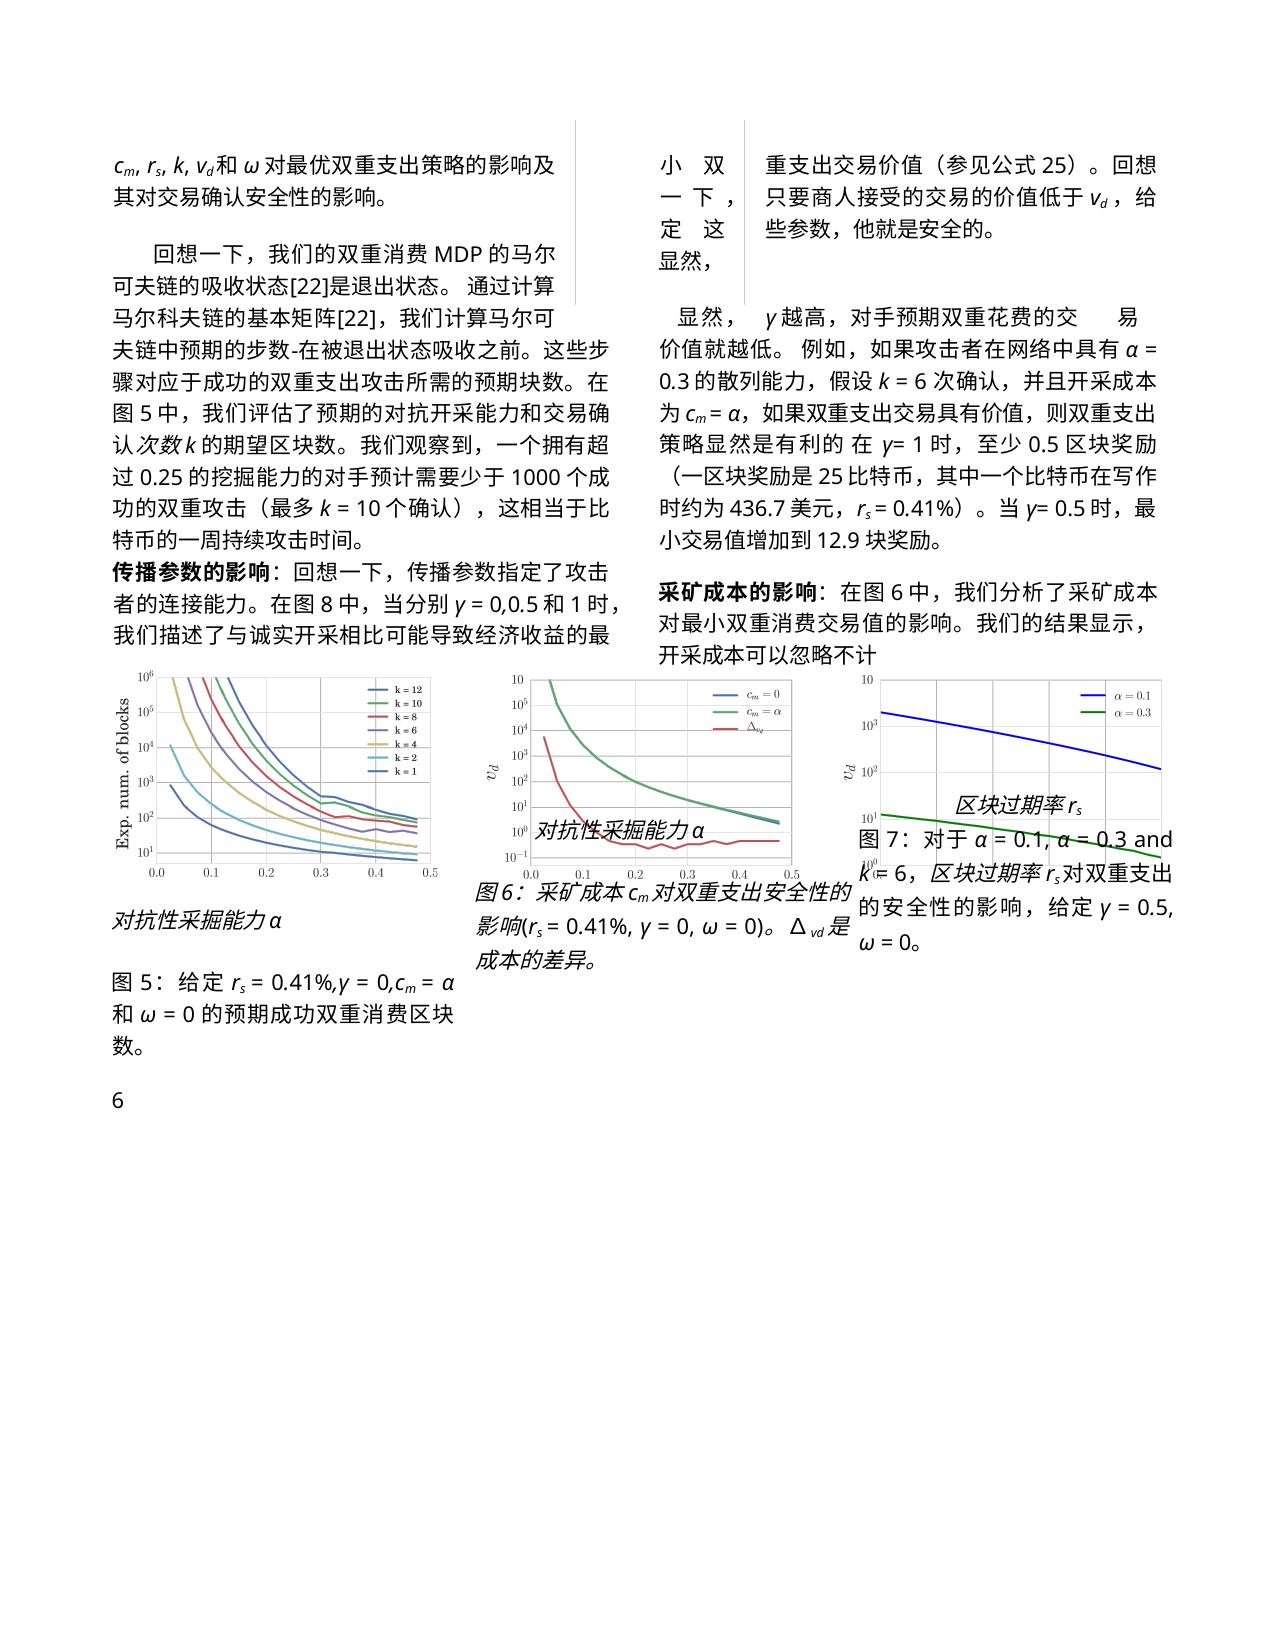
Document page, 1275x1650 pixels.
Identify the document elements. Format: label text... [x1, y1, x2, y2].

picture [486, 675, 1162, 787]
text 对抗性采掘能力α [111, 903, 473, 935]
table_header 区块过期率rs 图7：对于α = 0.1, α = 0.3 and k = 6，区块过期率rs对双重支出的安全性的影响，给定γ = 0.5, ω = 0。 [859, 787, 1174, 1009]
text 6 [111, 1085, 1158, 1115]
text 图5：给定rs = 0.41%,γ = 0,cm = α 和ω = 0的预期成功双重消费区块数。 [111, 965, 1157, 1060]
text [113, 148, 610, 212]
text 显然， [658, 244, 1157, 275]
table_header 对抗性采掘能力α 图6：采矿成本cm对双重支出安全性的影响(rs = 0.41%, γ = 0, ω = 0)。∆vd是成本的差异。 [473, 787, 859, 1009]
text 传播参数的影响：回想一下，传播参数指定了攻击者的连接能力。在图8中，当分别γ = 0,0.5和1时，我们描述了与诚实开采相比可能导致经济收益的最小双重支出交易价值（参见公式25）。回想一下，只要商人接受的交易的价值低于vd ，给定这些参数，他就是安全的。 [659, 148, 1157, 244]
text 回想一下，我们的双重消费MDP的马尔可夫链的吸收状态[22]是退出状态。 通过计算马尔科夫链的基本矩阵[22]，我们计算马尔可夫链中预期的步数-在被退出状态吸收之前。这些步骤对应于成功的双重支出攻击所需的预期块数。在图5中，我们评估了预期的对抗开采能力和交易确认次数k的期望区块数。我们观察到，一个拥有超过0.25的挖掘能力的对手预计需要少于1000个成功的双重攻击（最多k = 10个确认），这相当于比特币的一周持续攻击时间。 [112, 237, 610, 555]
picture [115, 669, 438, 877]
text 显然， γ越高，对手预期双重花费的交易价值就越低。 例如，如果攻击者在网络中具有α = 0.3的散列能力，假设k = 6 次确认，并且开采成本为cm = α，如果双重支出交易具有价值，则双重支出策略显然是有利的 在 γ= 1时，至少0.5区块奖励（一区块奖励是25比特币，其中一个比特币在写作时约为436.7美元，rs = 0.41%）。当 γ= 0.5时，最小交易值增加到12.9 块奖励。 [659, 300, 1157, 554]
text 采矿成本的影响：在图6中，我们分析了采矿成本对最小双重消费交易值的影响。我们的结果显示，开采成本可以忽略不计 [658, 574, 1158, 670]
text 传播参数的影响：回想一下，传播参数指定了攻击者的连接能力。在图8中，当分别γ = 0,0.5和1时，我们描述了与诚实开采相比可能导致经济收益的最小双重支出交易价值（参见公式25）。回想一下，只要商人接受的交易的价值低于vd ，给定这些参数，他就是安全的。 [113, 555, 610, 650]
